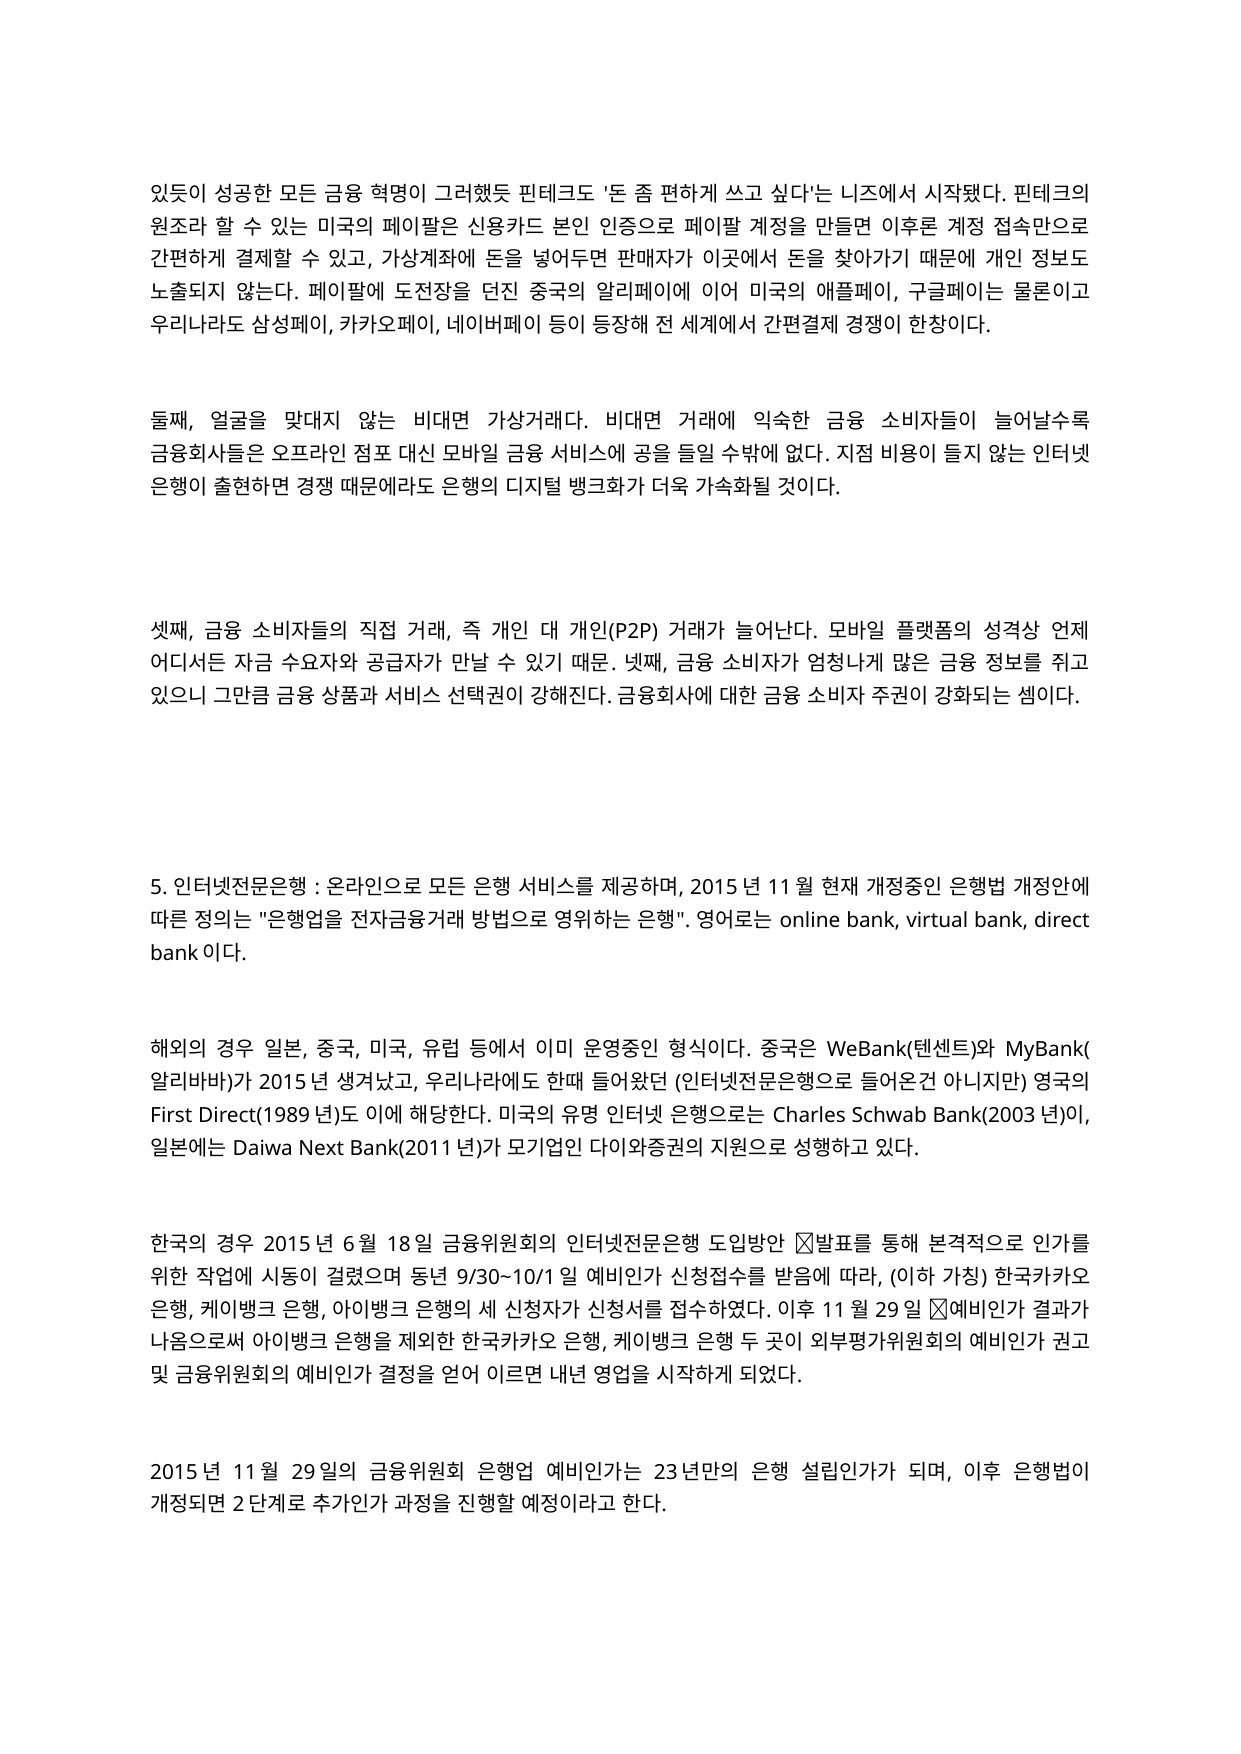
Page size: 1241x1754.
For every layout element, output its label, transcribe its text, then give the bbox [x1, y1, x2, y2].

text 5. 인터넷전문은행 : 온라인으로 모든 은행 서비스를 제공하며, 2015년 11월 현재 개정중인 은행법 개정안에 따른 정의는 "은행업을 전자금융거래 방법으로 영위하는 은행". 영어로는 online bank, virtual bank, direct bank이다. [150, 871, 1090, 966]
text 둘째, 얼굴을 맞대지 않는 비대면 가상거래다. 비대면 거래에 익숙한 금융 소비자들이 늘어날수록 금융회사들은 오프라인 점포 대신 모바일 금융 서비스에 공을 들일 수밖에 없다. 지점 비용이 들지 않는 인터넷 은행이 출현하면 경쟁 때문에라도 은행의 디지털 뱅크화가 더욱 가속화될 것이다. [150, 404, 1090, 500]
text 2015년 11월 29일의 금융위원회 은행업 예비인가는 23년만의 은행 설립인가가 되며, 이후 은행법이 개정되면 2단계로 추가인가 과정을 진행할 예정이라고 한다. [150, 1455, 1090, 1518]
text 셋째, 금융 소비자들의 직접 거래, 즉 개인 대 개인(P2P) 거래가 늘어난다. 모바일 플랫폼의 성격상 언제 어디서든 자금 수요자와 공급자가 만날 수 있기 때문. 넷째, 금융 소비자가 엄청나게 많은 금융 정보를 쥐고 있으니 그만큼 금융 상품과 서비스 선택권이 강해진다. 금융회사에 대한 금융 소비자 주권이 강화되는 셈이다. [150, 614, 1090, 710]
text 해외의 경우 일본, 중국, 미국, 유럽 등에서 이미 운영중인 형식이다. 중국은 WeBank(텐센트)와 MyBank(알리바바)가 2015년 생겨났고, 우리나라에도 한때 들어왔던 (인터넷전문은행으로 들어온건 아니지만) 영국의 First Direct(1989년)도 이에 해당한다. 미국의 유명 인터넷 은행으로는 Charles Schwab Bank(2003년)이, 일본에는 Daiwa Next Bank(2011년)가 모기업인 다이와증권의 지원으로 성행하고 있다. [150, 1033, 1090, 1161]
text 한국의 경우 2015년 6월 18일 금융위원회의 인터넷전문은행 도입방안 발표를 통해 본격적으로 인가를 위한 작업에 시동이 걸렸으며 동년 9/30~10/1일 예비인가 신청접수를 받음에 따라, (이하 가칭) 한국카카오 은행, 케이뱅크 은행, 아이뱅크 은행의 세 신청자가 신청서를 접수하였다. 이후 11월 29일 예비인가 결과가 나옴으로써 아이뱅크 은행을 제외한 한국카카오 은행, 케이뱅크 은행 두 곳이 외부평가위원회의 예비인가 권고 및 금융위원회의 예비인가 결정을 얻어 이르면 내년 영업을 시작하게 되었다. [150, 1227, 1090, 1389]
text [150, 177, 1090, 338]
